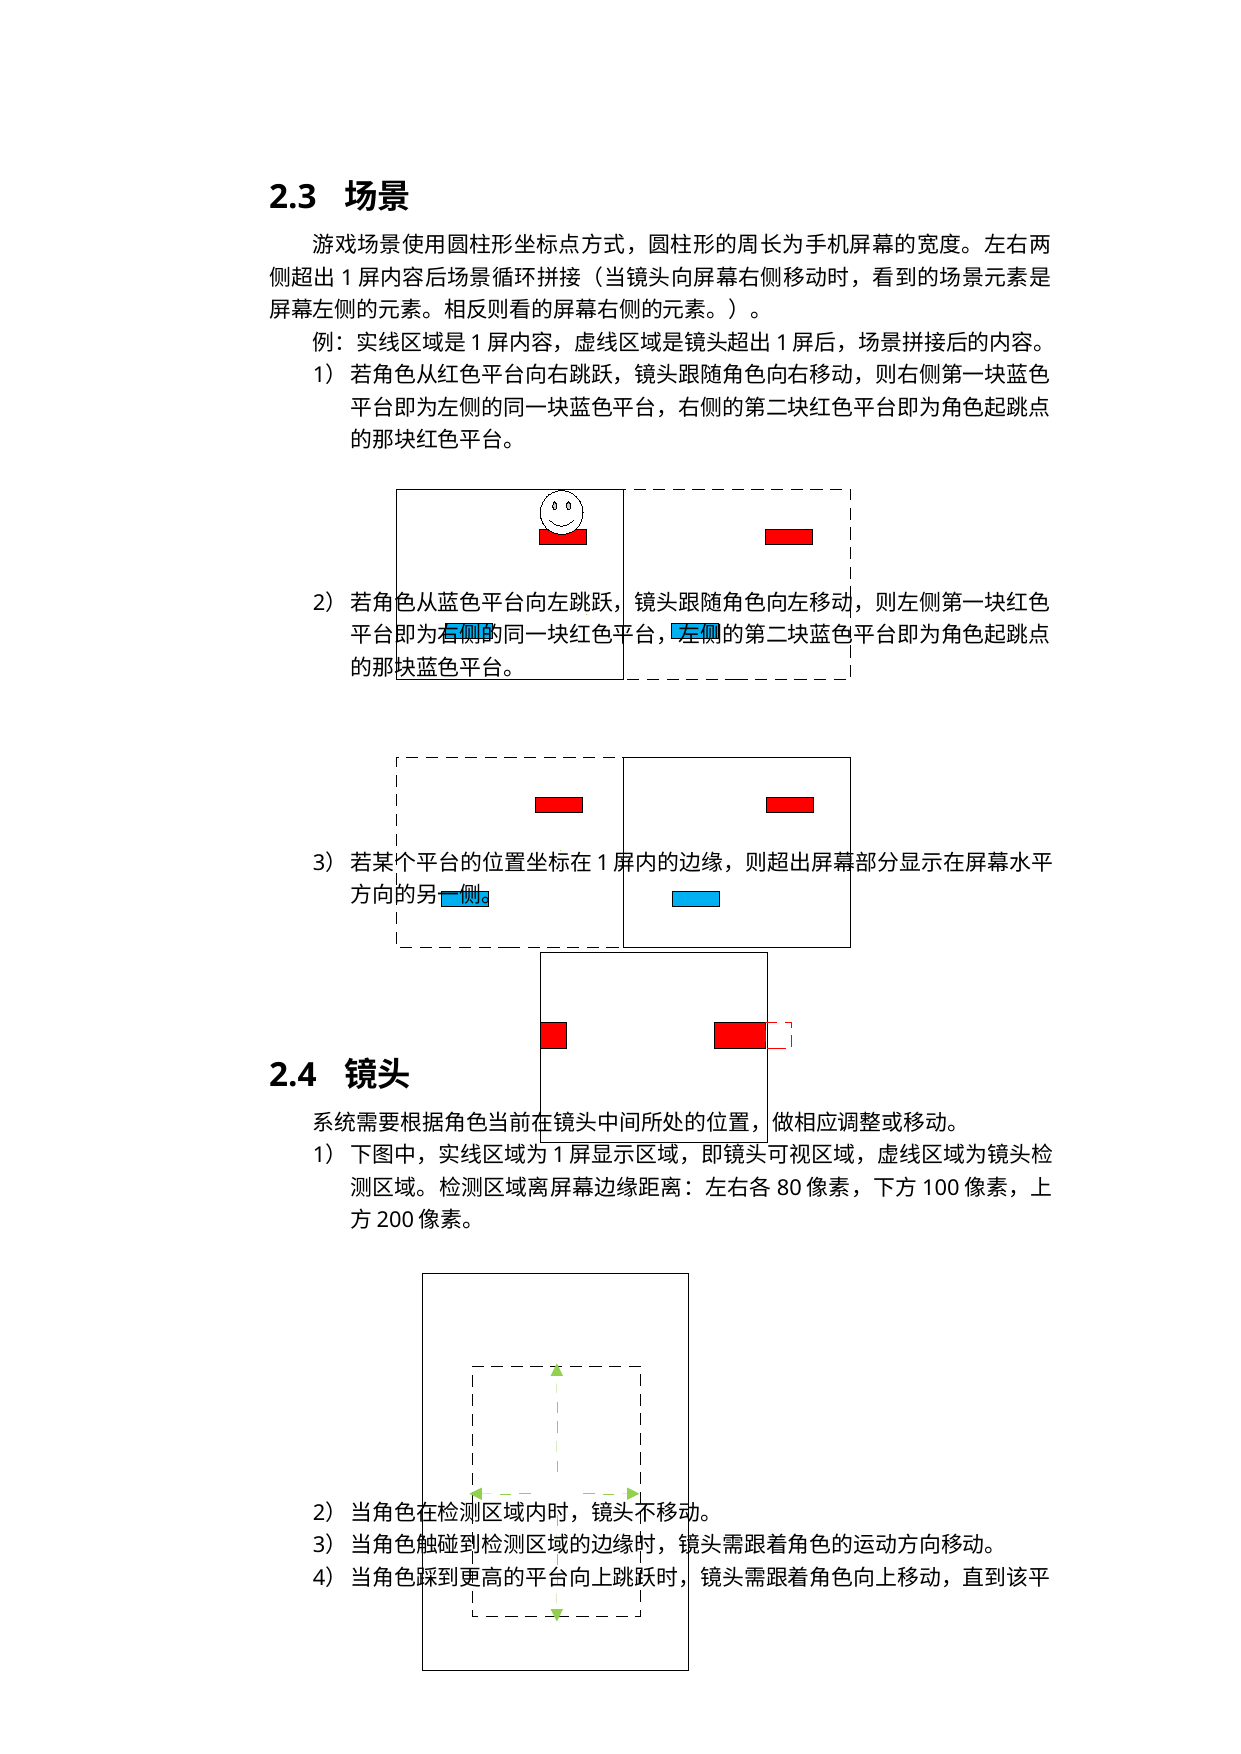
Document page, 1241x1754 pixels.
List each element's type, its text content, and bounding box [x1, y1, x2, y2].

list 若某个平台的位置坐标在1屏内的边缘，则超出屏幕部分显示在屏幕水平方向的另一侧。 [313, 844, 1053, 909]
list 例：实线区域是1屏内容，虚线区域是镜头超出1屏后，场景拼接后的内容。 [269, 324, 1053, 357]
list 当角色触碰到检测区域的边缘时，镜头需跟着角色的运动方向移动。 [313, 1527, 1053, 1559]
list 镜头 [269, 1039, 1053, 1104]
list 下图中，实线区域为1屏显示区域，即镜头可视区域，虚线区域为镜头检测区域。检测区域离屏幕边缘距离：左右各80像素，下方100像素，上方200像素。 [313, 1137, 1053, 1234]
list 游戏场景使用圆柱形坐标点方式，圆柱形的周长为手机屏幕的宽度。左右两侧超出1屏内容后场景循环拼接（当镜头向屏幕右侧移动时，看到的场景元素是屏幕左侧的元素。相反则看的屏幕右侧的元素。）。 [269, 227, 1053, 324]
list 若角色从红色平台向右跳跃，镜头跟随角色向右移动，则右侧第一块蓝色平台即为左侧的同一块蓝色平台，右侧的第二块红色平台即为角色起跳点的那块红色平台。 [313, 357, 1053, 454]
list 场景 [269, 162, 1053, 227]
list 系统需要根据角色当前在镜头中间所处的位置，做相应调整或移动。 [269, 1104, 1053, 1137]
list 若角色从蓝色平台向左跳跃，镜头跟随角色向左移动，则左侧第一块红色平台即为右侧的同一块红色平台，左侧的第二块蓝色平台即为角色起跳点的那块蓝色平台。 [313, 584, 1053, 682]
list 当角色在检测区域内时，镜头不移动。 [313, 1494, 1053, 1527]
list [313, 1559, 1053, 1592]
